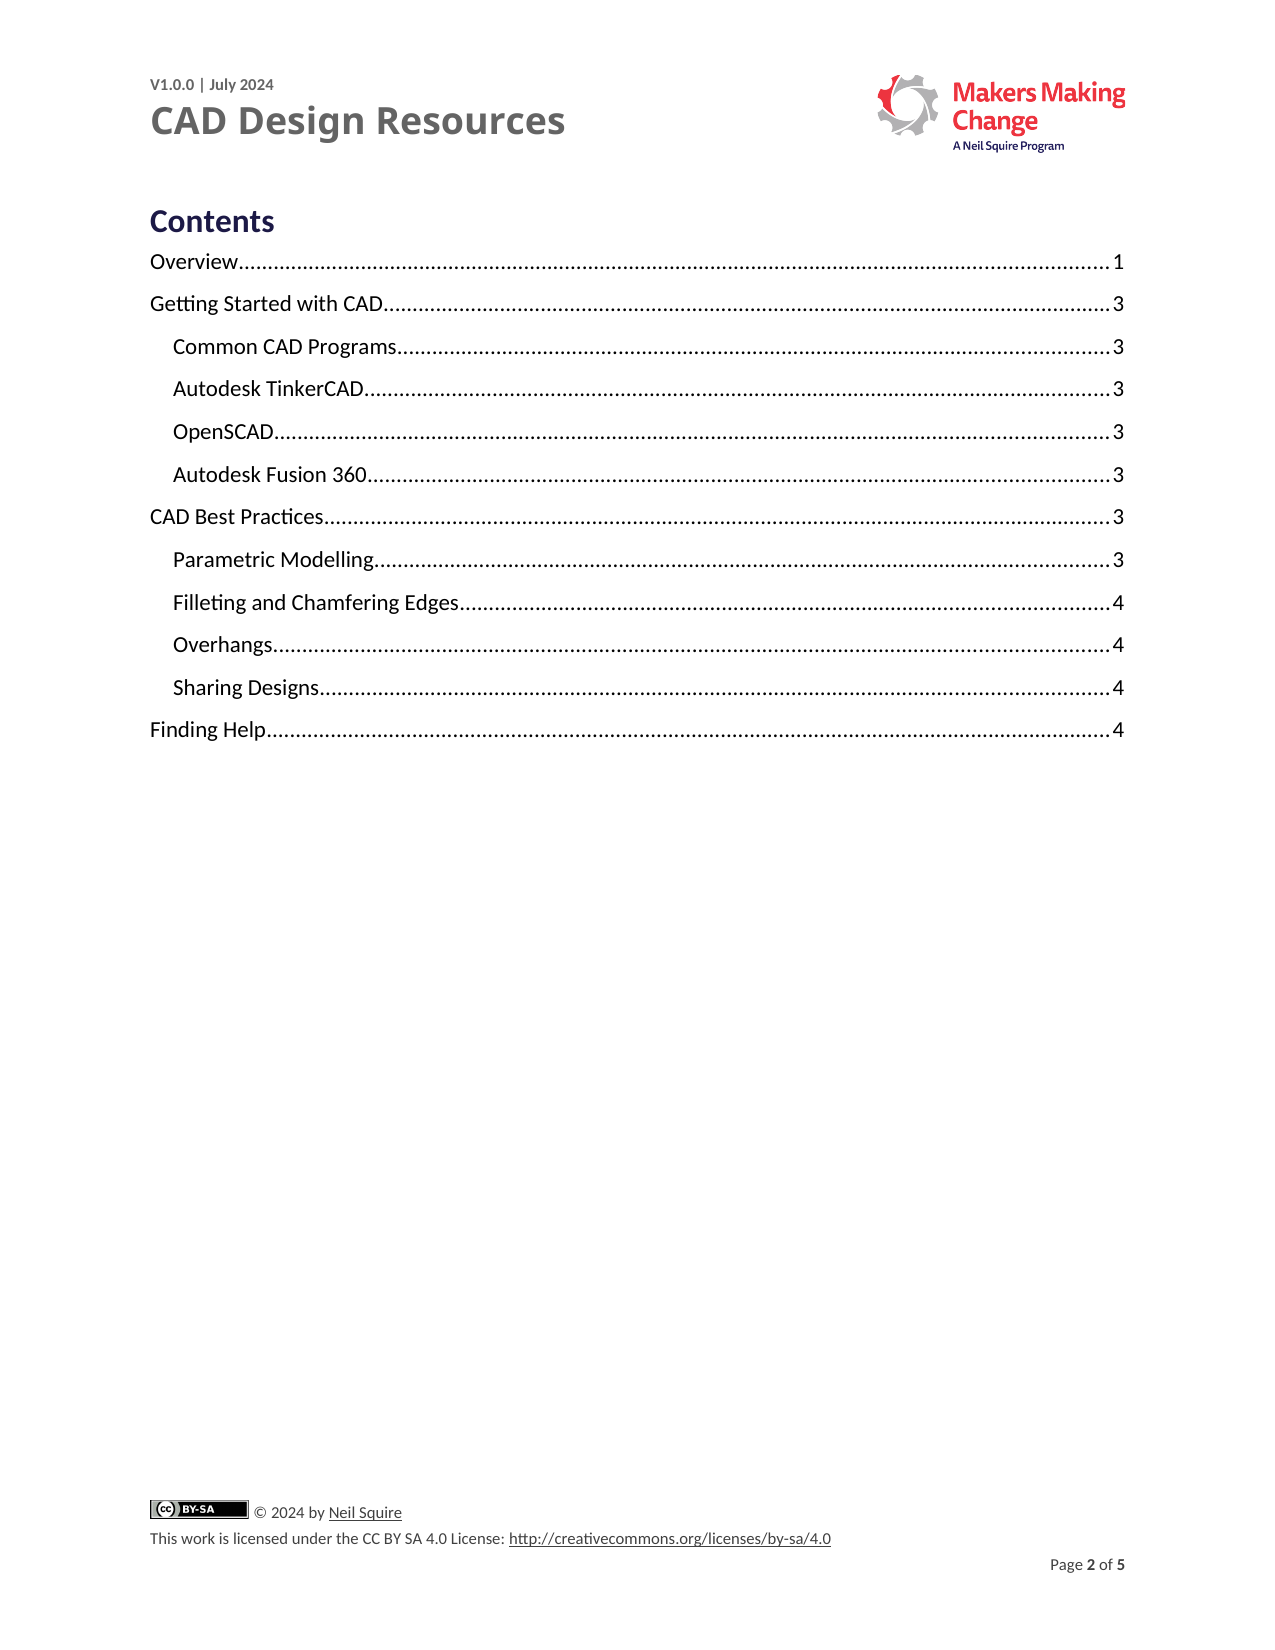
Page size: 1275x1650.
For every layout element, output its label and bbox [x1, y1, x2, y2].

picture [877, 75, 1125, 153]
picture [150, 1500, 249, 1519]
